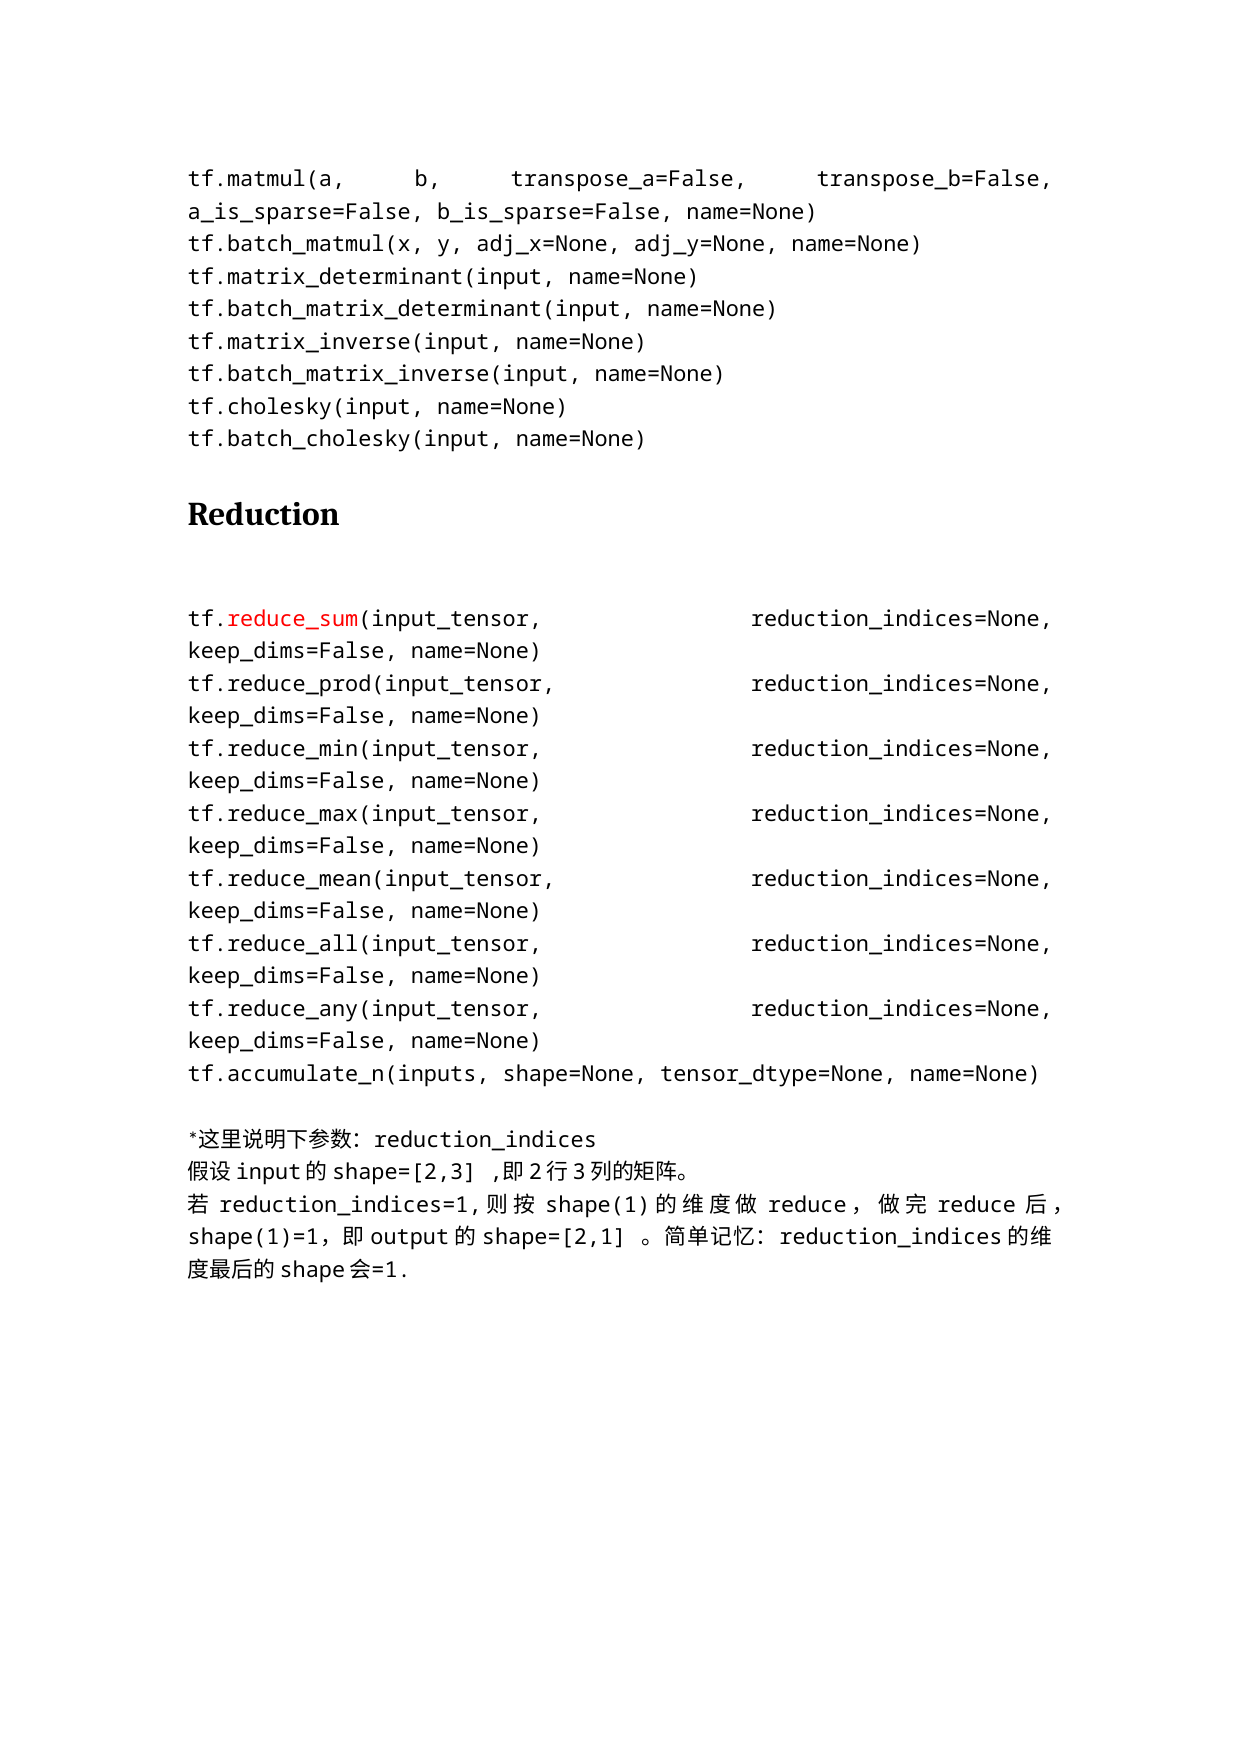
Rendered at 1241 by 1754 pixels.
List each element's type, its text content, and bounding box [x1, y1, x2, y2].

subtitle Reduction [187, 482, 1053, 547]
text tf.batch_matrix_inverse(input, name=None) [187, 357, 1053, 389]
text tf.batch_cholesky(input, name=None) [187, 422, 1053, 454]
text tf.cholesky(input, name=None) [187, 389, 1053, 422]
text 假设input的shape=[2,3] ,即2行3列的矩阵。 [187, 1154, 1053, 1187]
text tf.accumulate_n(inputs, shape=None, tensor_dtype=None, name=None) [187, 1057, 1053, 1089]
text *这里说明下参数：reduction_indices [187, 1122, 1053, 1154]
text tf.matmul(a, b, transpose_a=False, transpose_b=False, a_is_sparse=False, b_is_sparse=False, name=None) [187, 162, 1053, 227]
text tf.reduce_prod(input_tensor, reduction_indices=None, keep_dims=False, name=None) [187, 667, 1053, 732]
text tf.reduce_all(input_tensor, reduction_indices=None, keep_dims=False, name=None) [187, 927, 1053, 992]
text tf.matrix_determinant(input, name=None) [187, 259, 1053, 292]
text tf.reduce_min(input_tensor, reduction_indices=None, keep_dims=False, name=None) [187, 732, 1053, 797]
text tf.reduce_sum(input_tensor, reduction_indices=None, keep_dims=False, name=None) [187, 602, 1053, 667]
text tf.batch_matmul(x, y, adj_x=None, adj_y=None, name=None) [187, 227, 1053, 259]
text tf.batch_matrix_determinant(input, name=None) [187, 292, 1053, 324]
text tf.reduce_max(input_tensor, reduction_indices=None, keep_dims=False, name=None) [187, 797, 1053, 862]
text tf.reduce_mean(input_tensor, reduction_indices=None, keep_dims=False, name=None) [187, 862, 1053, 927]
text tf.reduce_any(input_tensor, reduction_indices=None, keep_dims=False, name=None) [187, 992, 1053, 1057]
text tf.matrix_inverse(input, name=None) [187, 324, 1053, 357]
text 若reduction_indices=1,则按shape(1)的维度做reduce，做完reduce后，shape(1)=1，即output的shape=[2,1] 。简单记忆：reduction_indices的维度最后的shape会=1. [187, 1187, 1053, 1284]
